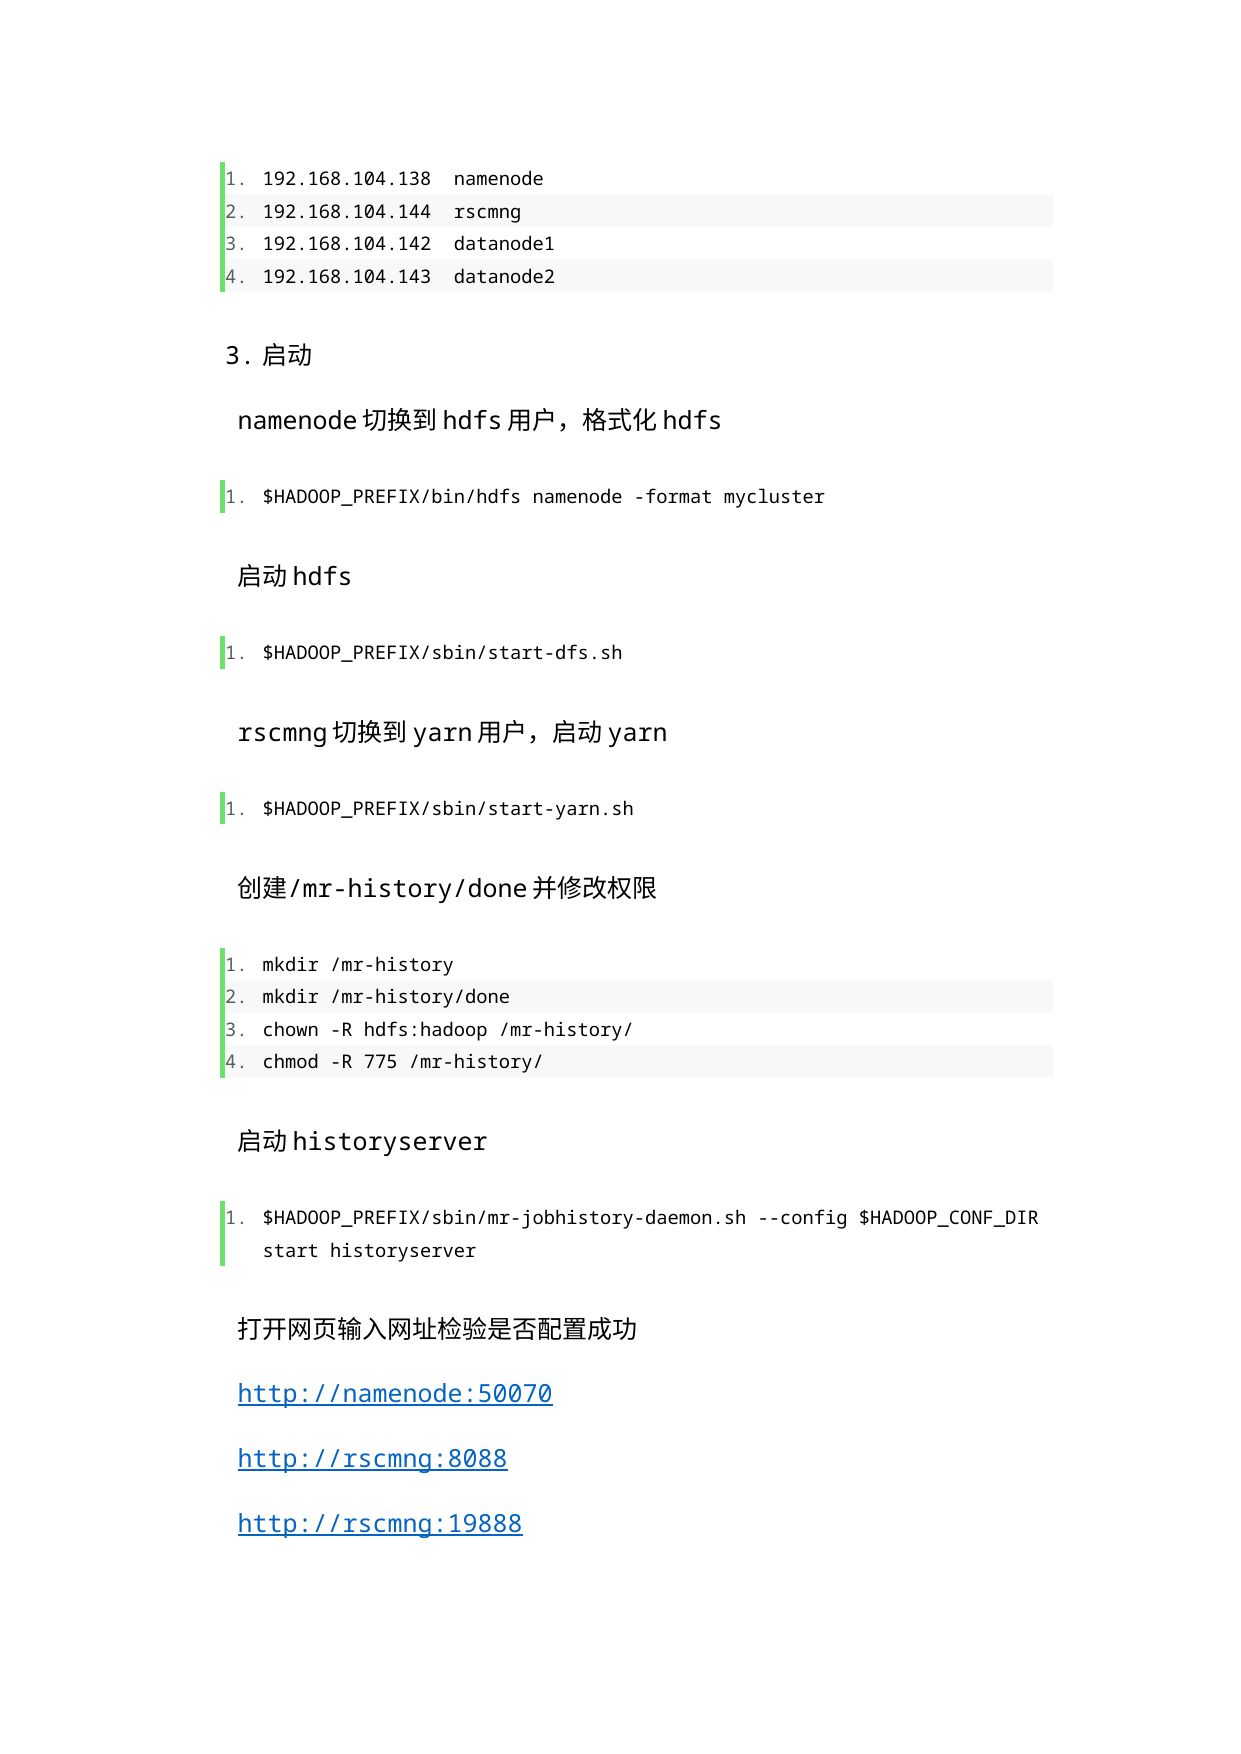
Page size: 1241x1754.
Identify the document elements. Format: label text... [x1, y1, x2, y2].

text http://rscmng:8088 [187, 1425, 1053, 1490]
list $HADOOP_PREFIX/bin/hdfs namenode -format mycluster [225, 480, 1053, 513]
text http://rscmng:19888 [187, 1490, 1053, 1555]
list 192.168.104.144 rscmng [225, 194, 1053, 227]
list $HADOOP_PREFIX/sbin/mr-jobhistory-daemon.sh --config $HADOOP_CONF_DIR start historyserver [225, 1201, 1053, 1266]
list 192.168.104.142 datanode1 [225, 227, 1053, 259]
list $HADOOP_PREFIX/sbin/start-yarn.sh [225, 792, 1053, 824]
list chown -R hdfs:hadoop /mr-history/ [225, 1013, 1053, 1045]
text 创建/mr-history/done并修改权限 [187, 854, 1053, 919]
text namenode切换到hdfs用户，格式化hdfs [187, 386, 1053, 451]
list mkdir /mr-history/done [225, 980, 1053, 1013]
list $HADOOP_PREFIX/sbin/start-dfs.sh [225, 636, 1053, 669]
text 启动historyserver [187, 1107, 1053, 1172]
text 启动hdfs [187, 542, 1053, 607]
list chmod -R 775 /mr-history/ [225, 1045, 1053, 1078]
list 192.168.104.143 datanode2 [225, 259, 1053, 292]
list mkdir /mr-history [225, 948, 1053, 980]
text http://namenode:50070 [187, 1360, 1053, 1425]
text rscmng切换到yarn用户，启动yarn [187, 698, 1053, 763]
text 打开网页输入网址检验是否配置成功 [187, 1295, 1053, 1360]
list 192.168.104.138 namenode [225, 162, 1053, 194]
list 启动 [225, 321, 1053, 386]
